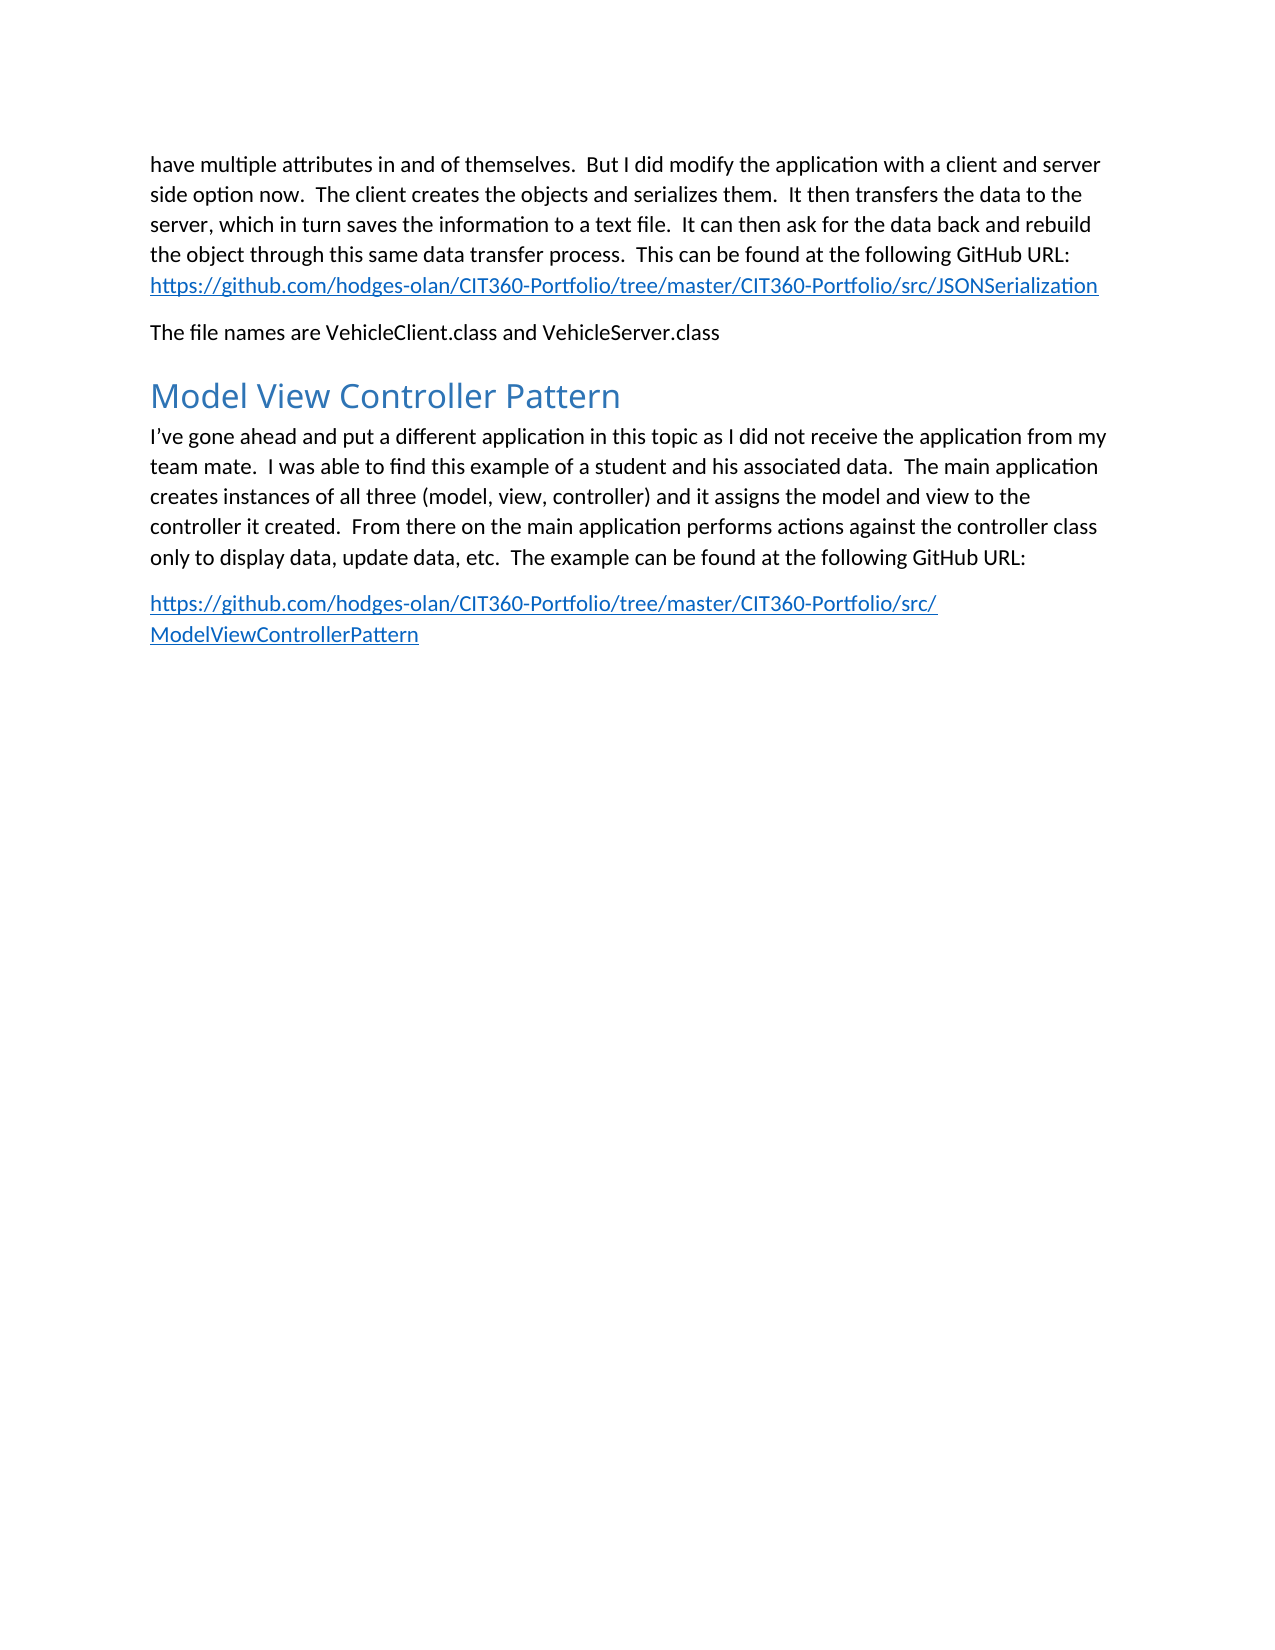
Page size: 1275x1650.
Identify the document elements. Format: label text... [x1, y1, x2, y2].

text https://github.com/hodges-olan/CIT360-Portfolio/tree/master/CIT360-Portfolio/src/ModelViewControllerPattern [150, 589, 1125, 648]
subtitle Model View Controller Pattern [150, 373, 1125, 418]
text I’ve gone ahead and put a different application in this topic as I did not receive the application from my team mate. I was able to find this example of a student and his associated data. The main application creates instances of all three (model, view, controller) and it assigns the model and view to the controller it created. From there on the main application performs actions against the controller class only to display data, update data, etc. The example can be found at the following GitHub URL: [150, 422, 1125, 571]
text The file names are VehicleClient.class and VehicleServer.class [150, 318, 1125, 346]
